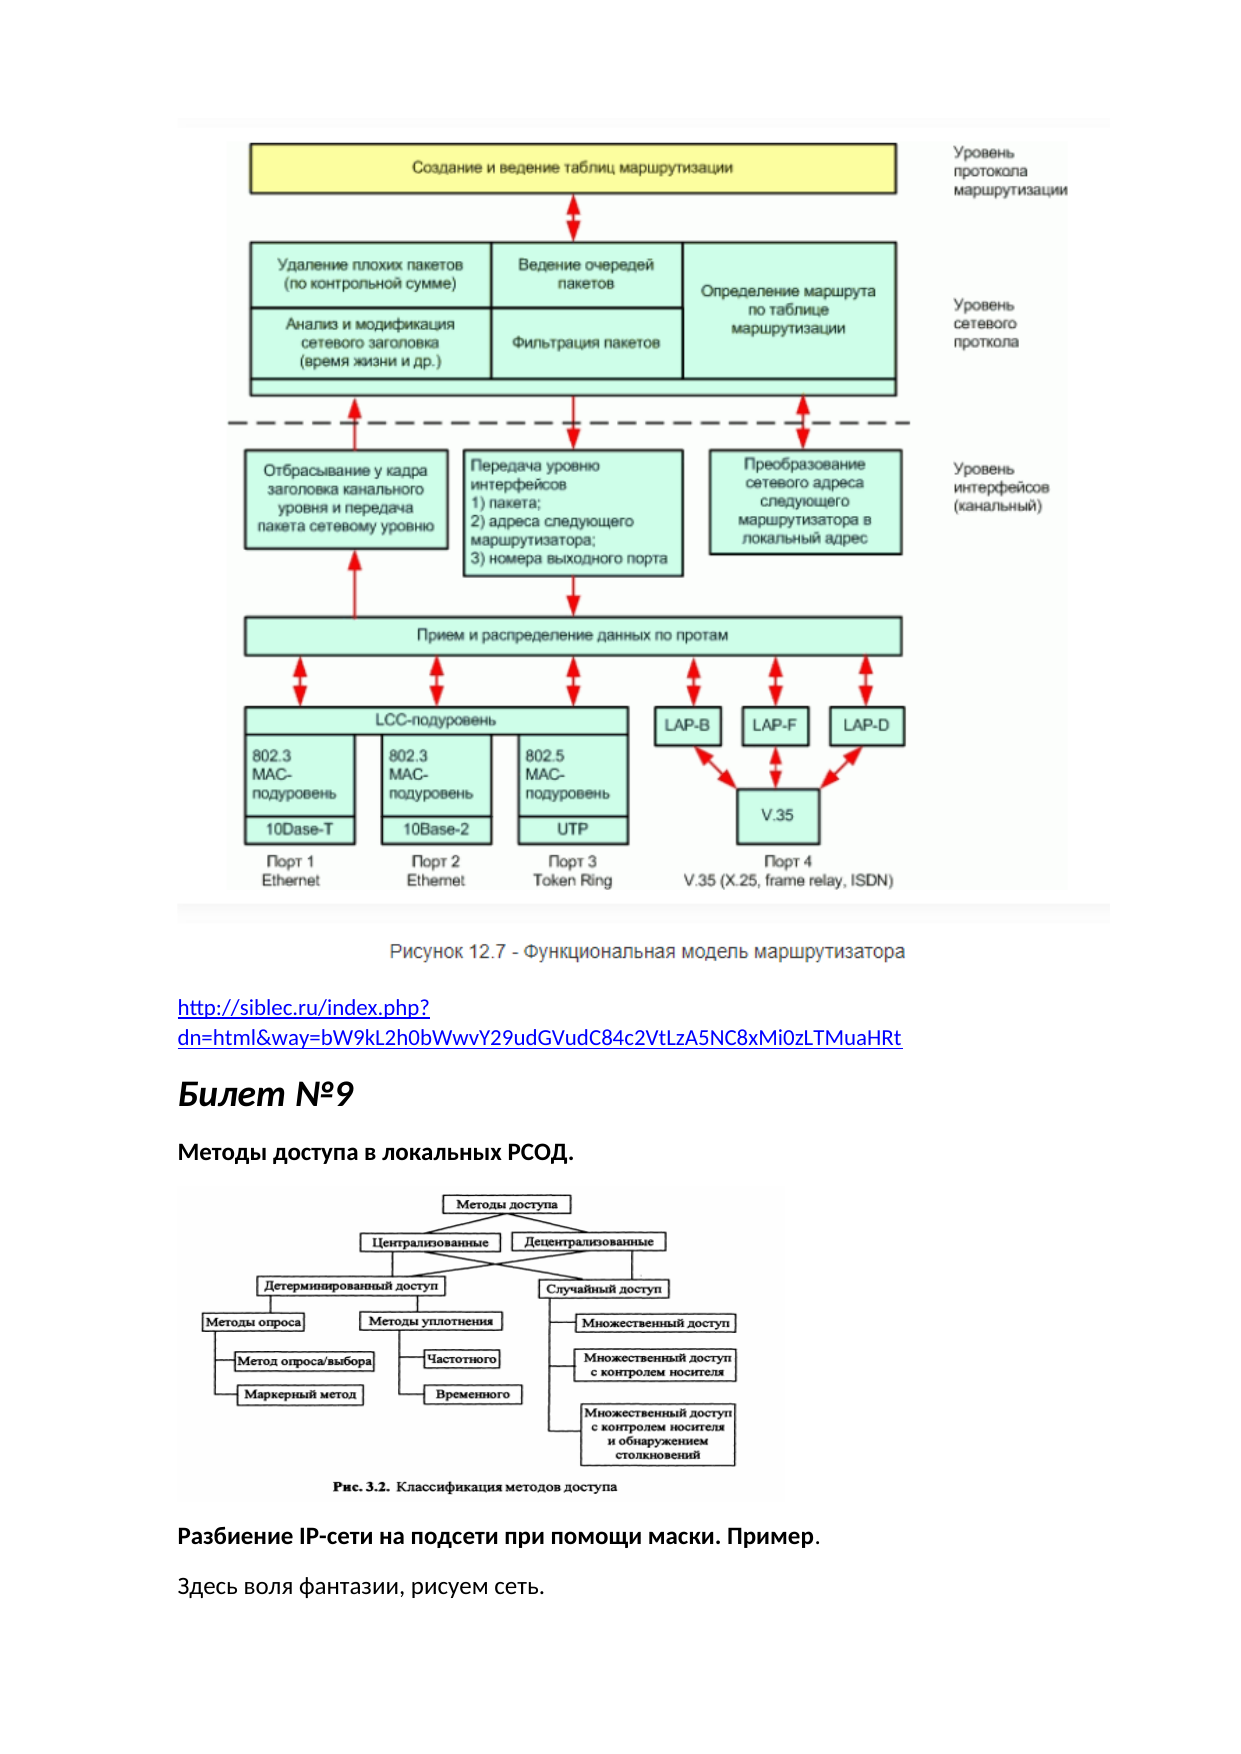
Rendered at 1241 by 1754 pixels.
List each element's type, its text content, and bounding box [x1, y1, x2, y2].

text http://siblec.ru/index.php?dn=html&way=bW9kL2h0bWwvY29udGVudC84c2VtLzA5NC8xMi0zLTMuaHRt [177, 993, 1152, 1051]
text Методы доступа в локальных РСОД. [177, 1136, 1152, 1167]
picture [177, 118, 1110, 975]
text Разбиение IP-сети на подсети при помощи маски. Пример. [177, 1521, 1152, 1551]
text Здесь воля фантазии, рисуем сеть. [177, 1570, 1152, 1601]
picture [177, 1186, 785, 1502]
text Билет №9 [177, 1070, 1152, 1116]
